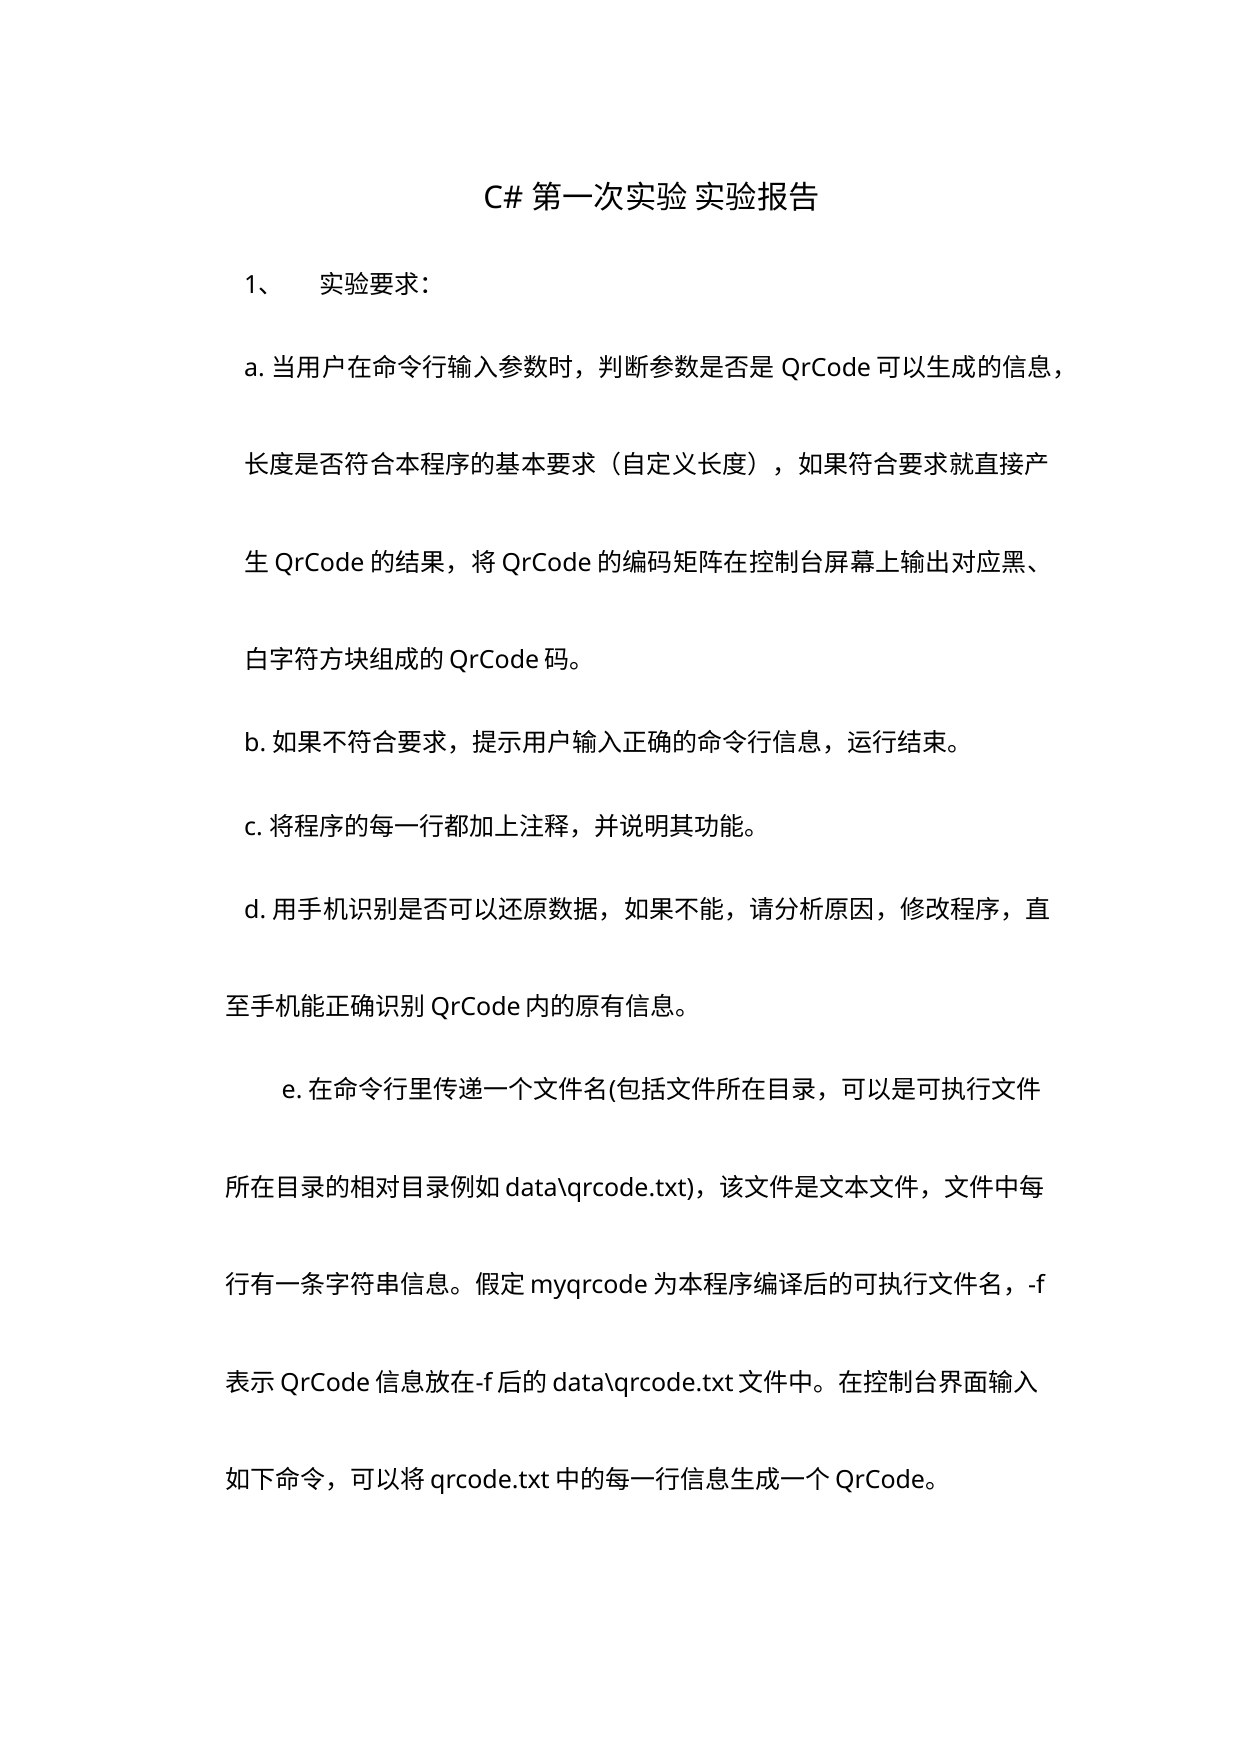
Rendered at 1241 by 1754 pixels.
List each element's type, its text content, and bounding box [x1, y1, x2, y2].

text a. 当用户在命令行输入参数时，判断参数是否是QrCode可以生成的信息，长度是否符合本程序的基本要求（自定义长度），如果符合要求就直接产生QrCode的结果，将QrCode的编码矩阵在控制台屏幕上输出对应黑、白字符方块组成的QrCode码。 [244, 333, 1053, 690]
list e. 在命令行里传递一个文件名(包括文件所在目录，可以是可执行文件所在目录的相对目录例如data\qrcode.txt)，该文件是文本文件，文件中每行有一条字符串信息。假定myqrcode为本程序编译后的可执行文件名，-f表示QrCode信息放在-f后的data\qrcode.txt文件中。在控制台界面输入如下命令，可以将qrcode.txt中的每一行信息生成一个QrCode。 [225, 1055, 1053, 1510]
text b. 如果不符合要求，提示用户输入正确的命令行信息，运行结束。 [225, 708, 1053, 773]
text d. 用手机识别是否可以还原数据，如果不能，请分析原因，修改程序，直至手机能正确识别QrCode内的原有信息。 [225, 875, 1053, 1037]
text C# 第一次实验 实验报告 [250, 162, 1053, 227]
text c. 将程序的每一行都加上注释，并说明其功能。 [225, 792, 1053, 857]
list 实验要求： [244, 250, 1053, 315]
